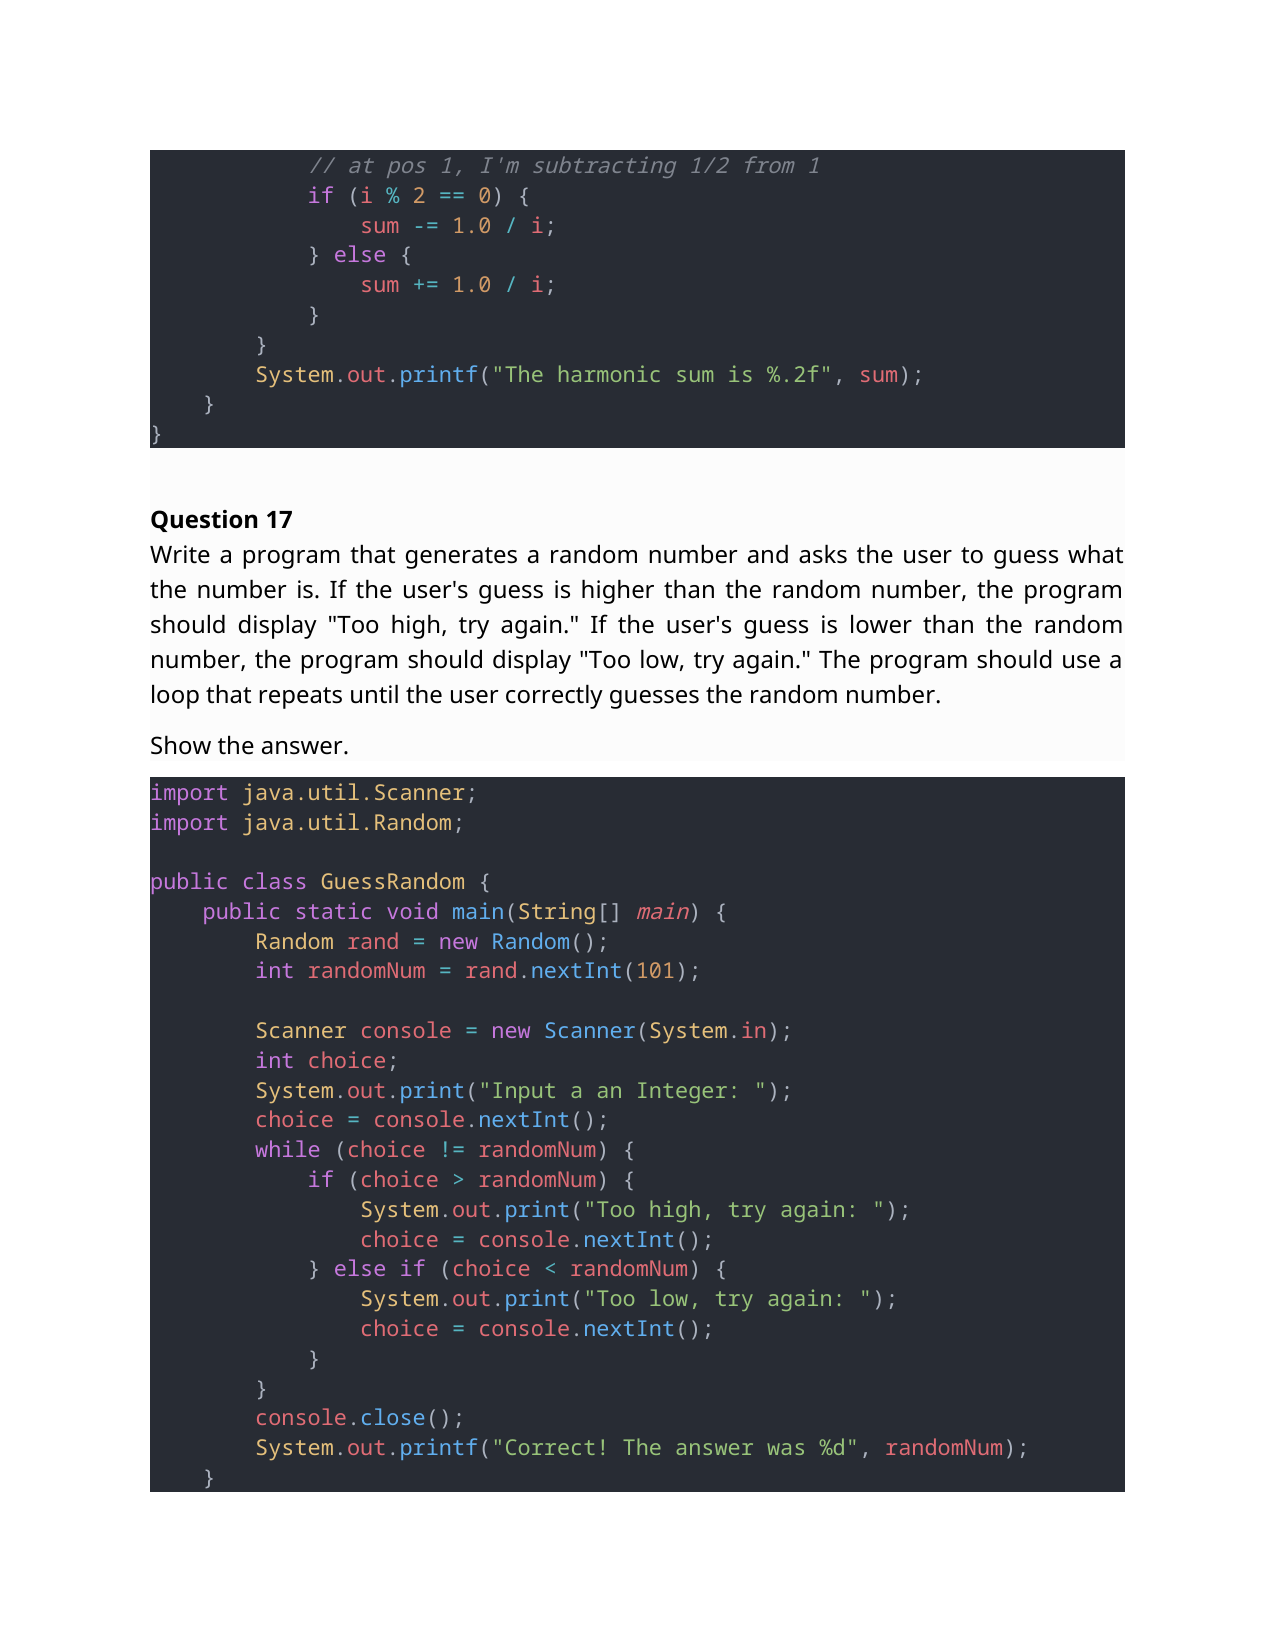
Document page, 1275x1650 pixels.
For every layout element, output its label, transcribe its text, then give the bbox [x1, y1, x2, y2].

text public class GuessRandom { [150, 866, 1125, 896]
text int choice; [150, 1045, 1125, 1074]
text } else { [150, 239, 1125, 269]
text console.close(); [150, 1402, 1125, 1432]
text } [150, 1462, 1125, 1492]
text while (choice != randomNum) { [150, 1134, 1125, 1164]
text System.out.printf("The harmonic sum is %.2f", sum); [150, 358, 1125, 388]
text if (choice > randomNum) { [150, 1164, 1125, 1194]
text // at pos 1, I'm subtracting 1/2 from 1 [150, 150, 1125, 180]
text sum -= 1.0 / i; [150, 209, 1125, 239]
text } [150, 1372, 1125, 1402]
text if (i % 2 == 0) { [150, 180, 1125, 209]
text } [150, 418, 1125, 448]
text } [150, 388, 1125, 418]
text int randomNum = rand.nextInt(101); [150, 955, 1125, 985]
text choice = console.nextInt(); [150, 1313, 1125, 1343]
text System.out.print("Too high, try again: "); [150, 1194, 1125, 1223]
text import java.util.Scanner; [150, 777, 1125, 806]
text Scanner console = new Scanner(System.in); [150, 1015, 1125, 1045]
text System.out.printf("Correct! The answer was %d", randomNum); [150, 1432, 1125, 1462]
text choice = console.nextInt(); [150, 1104, 1125, 1134]
text } [150, 329, 1125, 358]
text Show the answer. [150, 726, 1125, 761]
text sum += 1.0 / i; [150, 269, 1125, 299]
text Random rand = new Random(); [150, 926, 1125, 955]
text public static void main(String[] main) { [150, 896, 1125, 926]
text } [150, 299, 1125, 329]
text import java.util.Random; [150, 806, 1125, 836]
text choice = console.nextInt(); [150, 1223, 1125, 1253]
text } [150, 1343, 1125, 1372]
text } else if (choice < randomNum) { [150, 1253, 1125, 1283]
text System.out.print("Too low, try again: "); [150, 1283, 1125, 1313]
text Write a program that generates a random number and asks the user to guess what the number is. If the user's guess is higher than the random number, the program should display "Too high, try again." If the user's guess is lower than the random number, the program should display "Too low, try again." The program should use a loop that repeats until the user correctly guesses the random number. [150, 535, 1125, 710]
text System.out.print("Input a an Integer: "); [150, 1074, 1125, 1104]
text Question 17 [150, 500, 1125, 535]
